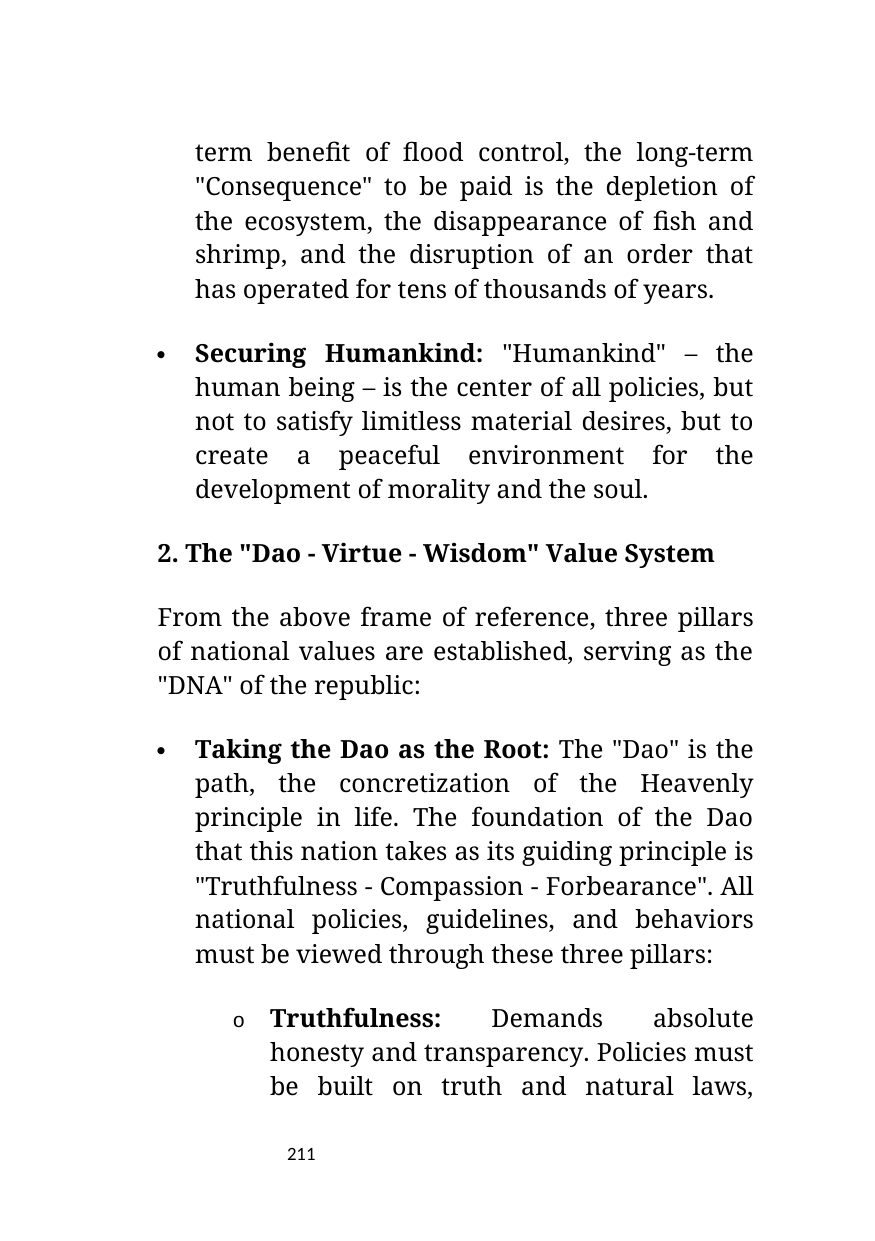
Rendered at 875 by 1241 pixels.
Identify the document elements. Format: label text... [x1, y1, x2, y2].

text 2. The "Dao - Virtue - Wisdom" Value System [157, 536, 754, 570]
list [232, 1000, 754, 1102]
list Taking the Dao as the Root: The "Dao" is the path, the concretization of the Heavenly principle in life. The foundation of the Dao that this nation takes as its guiding principle is "Truthfulness - Compassion - Forbearance". All national policies, guidelines, and behaviors must be viewed through these three pillars: [157, 732, 754, 970]
list Securing Humankind: "Humankind" – the human being – is the center of all policies, but not to satisfy limitless material desires, but to create a peaceful environment for the development of morality and the soul. [157, 335, 754, 506]
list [157, 135, 754, 305]
text From the above frame of reference, three pillars of national values are established, serving as the "DNA" of the republic: [157, 600, 754, 702]
